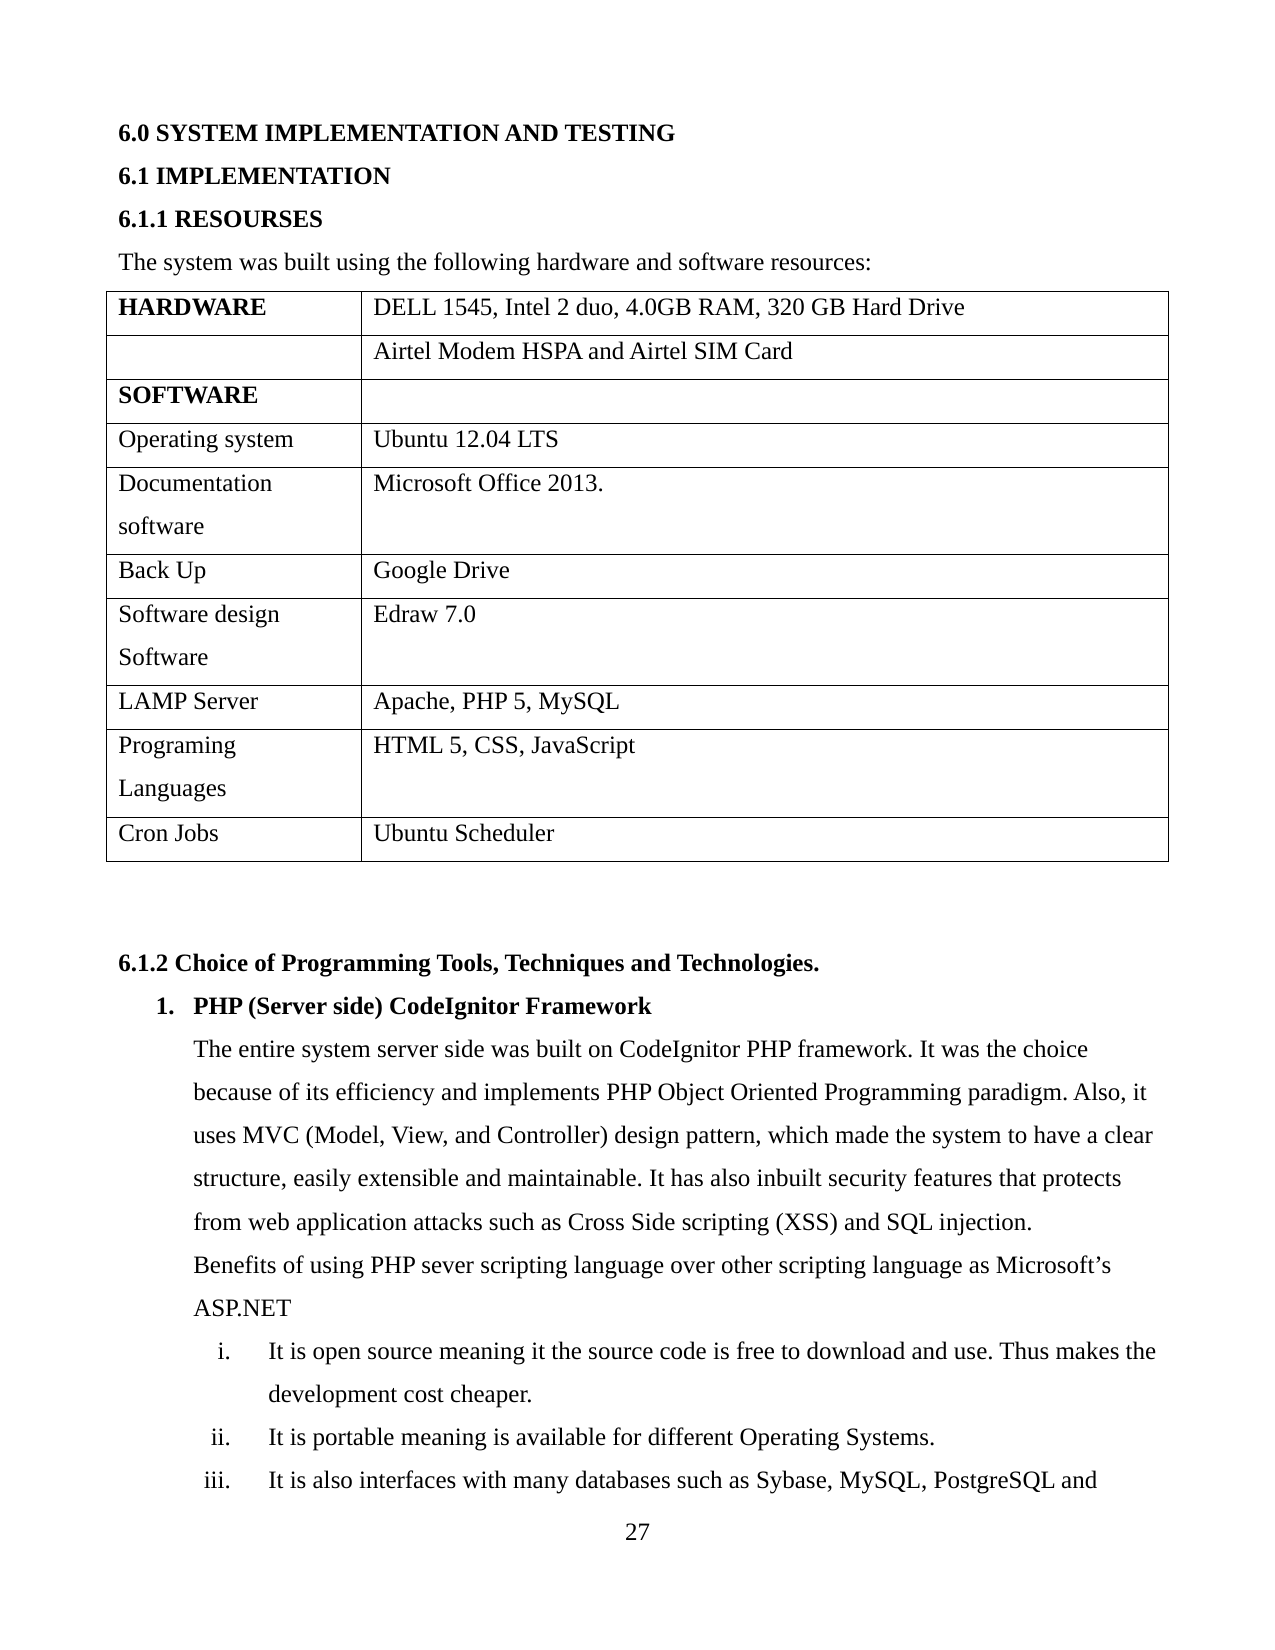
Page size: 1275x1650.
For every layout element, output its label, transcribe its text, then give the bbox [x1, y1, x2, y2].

table_cell Edraw 7.0 [362, 599, 1168, 685]
table_cell Microsoft Office 2013. [362, 468, 1168, 554]
list It is portable meaning is available for different Operating Systems. [231, 1422, 1157, 1451]
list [231, 1465, 1157, 1494]
text 6.0 SYSTEM IMPLEMENTATION AND TESTING [118, 118, 1157, 147]
list The entire system server side was built on CodeIgnitor PHP framework. It was the choice because of its efficiency and implements PHP Object Oriented Programming paradigm. Also, it uses MVC (Model, View, and Controller) design pattern, which made the system to have a clear structure, easily extensible and maintainable. It has also inbuilt security features that protects from web application attacks such as Cross Side scripting (XSS) and SQL injection. [193, 1034, 1157, 1235]
table_cell SOFTWARE [107, 380, 361, 423]
table_cell Google Drive [362, 555, 1168, 598]
table_cell Cron Jobs [107, 818, 361, 861]
text 6.1.1 RESOURSES [118, 204, 1157, 233]
table_cell Operating system [107, 424, 361, 467]
table_cell [107, 336, 361, 379]
table_cell HTML 5, CSS, JavaScript [362, 730, 1168, 817]
table_cell Documentation software [107, 468, 361, 554]
table_cell Software design Software [107, 599, 361, 685]
table_cell Programing Languages [107, 730, 361, 817]
table_cell Airtel Modem HSPA and Airtel SIM Card [362, 336, 1168, 379]
table_cell [362, 380, 1168, 423]
table_cell Ubuntu Scheduler [362, 818, 1168, 861]
table_cell LAMP Server [107, 686, 361, 729]
list Benefits of using PHP sever scripting language over other scripting language as Microsoft’s ASP.NET [193, 1250, 1157, 1322]
table_cell Ubuntu 12.04 LTS [362, 424, 1168, 467]
table_cell Apache, PHP 5, MySQL [362, 686, 1168, 729]
text The system was built using the following hardware and software resources: [118, 247, 1157, 276]
table_header HARDWARE [107, 292, 361, 335]
text 6.1.2 Choice of Programming Tools, Techniques and Technologies. [118, 948, 1157, 977]
text 6.1 IMPLEMENTATION [118, 161, 1157, 190]
table_header DELL 1545, Intel 2 duo, 4.0GB RAM, 320 GB Hard Drive [362, 292, 1168, 335]
list PHP (Server side) CodeIgnitor Framework [156, 991, 1157, 1020]
list It is open source meaning it the source code is free to download and use. Thus makes the development cost cheaper. [231, 1336, 1157, 1408]
table_cell Back Up [107, 555, 361, 598]
